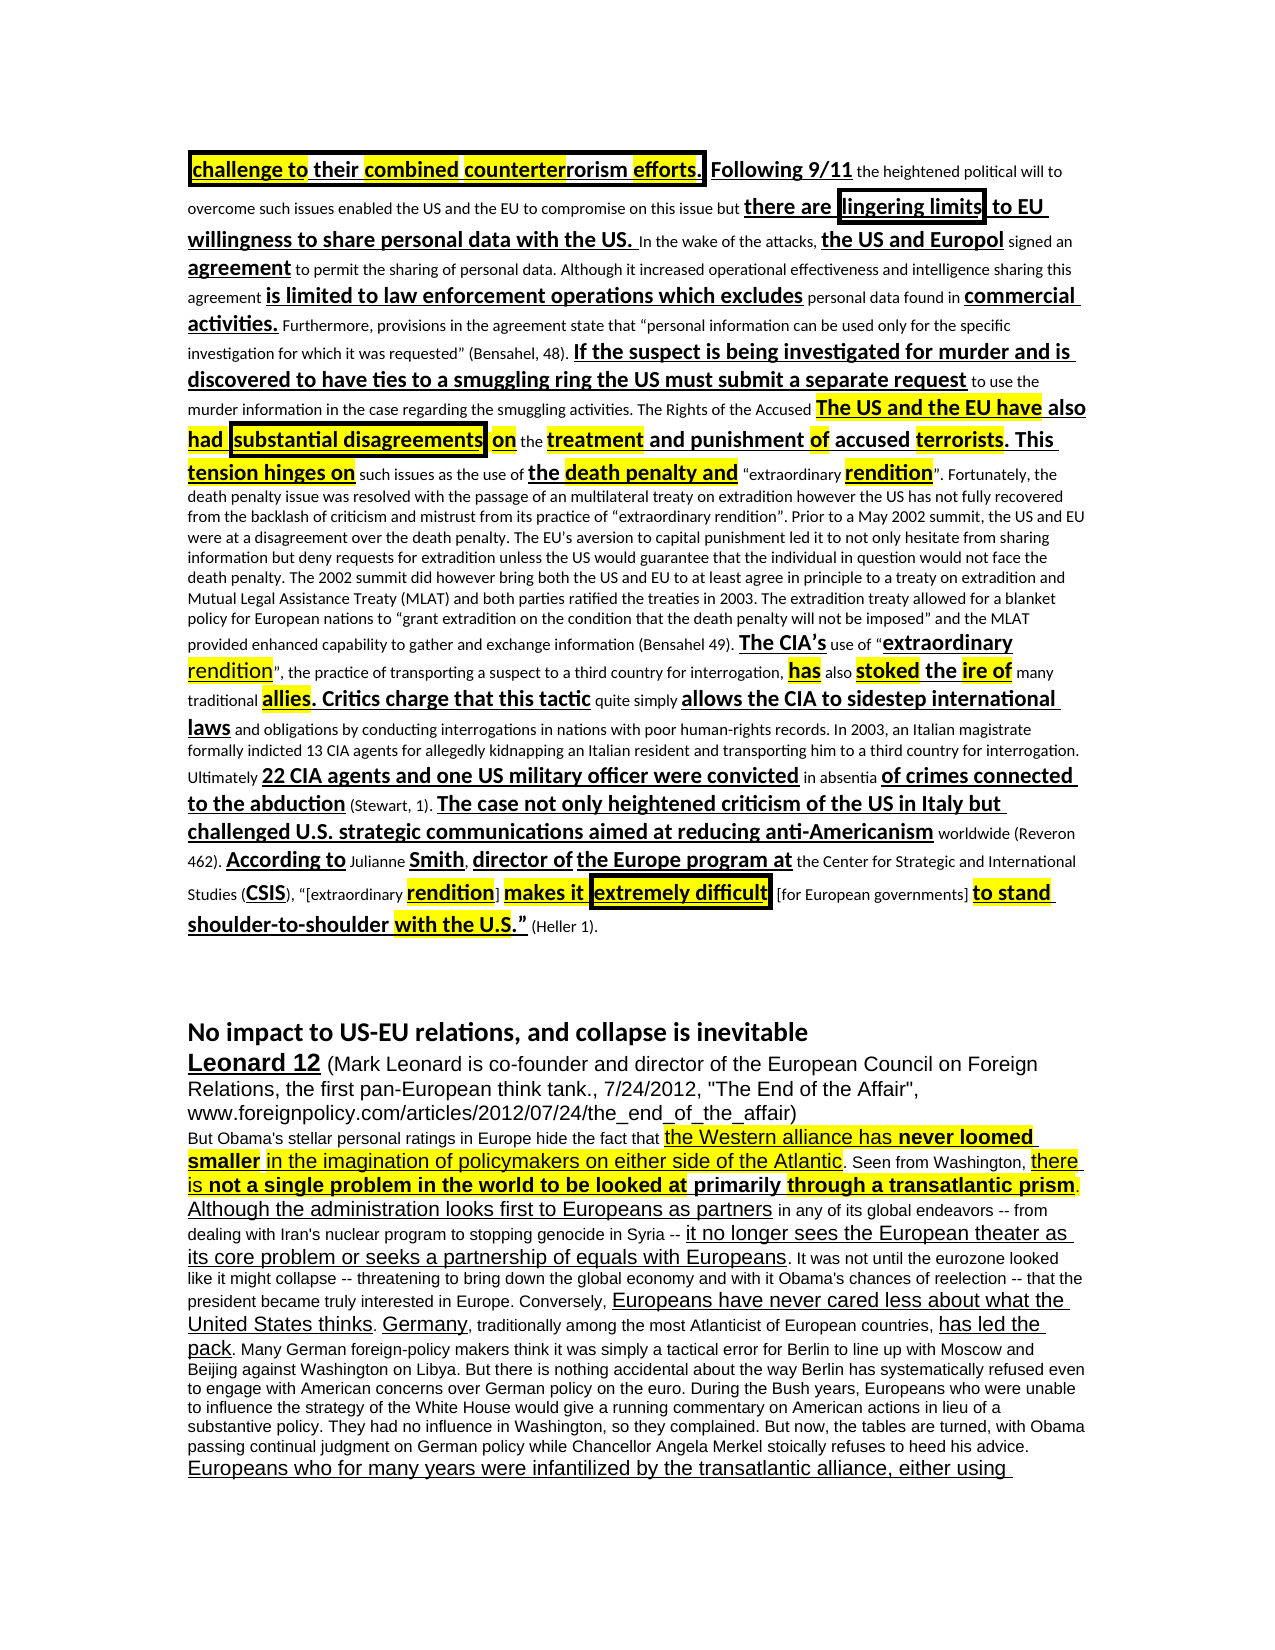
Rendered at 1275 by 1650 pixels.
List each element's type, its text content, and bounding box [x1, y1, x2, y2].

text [187, 1125, 1087, 1479]
text Leonard 12 (Mark Leonard is co-founder and director of the European Council on Foreign Relations, the first pan-European think tank., 7/24/2012, "The End of the Affair", www.foreignpolicy.com/articles/2012/07/24/the_end_of_the_affair) [187, 1048, 1087, 1125]
subtitle No impact to US-EU relations, and collapse is inevitable [187, 1015, 1087, 1048]
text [187, 150, 1087, 938]
